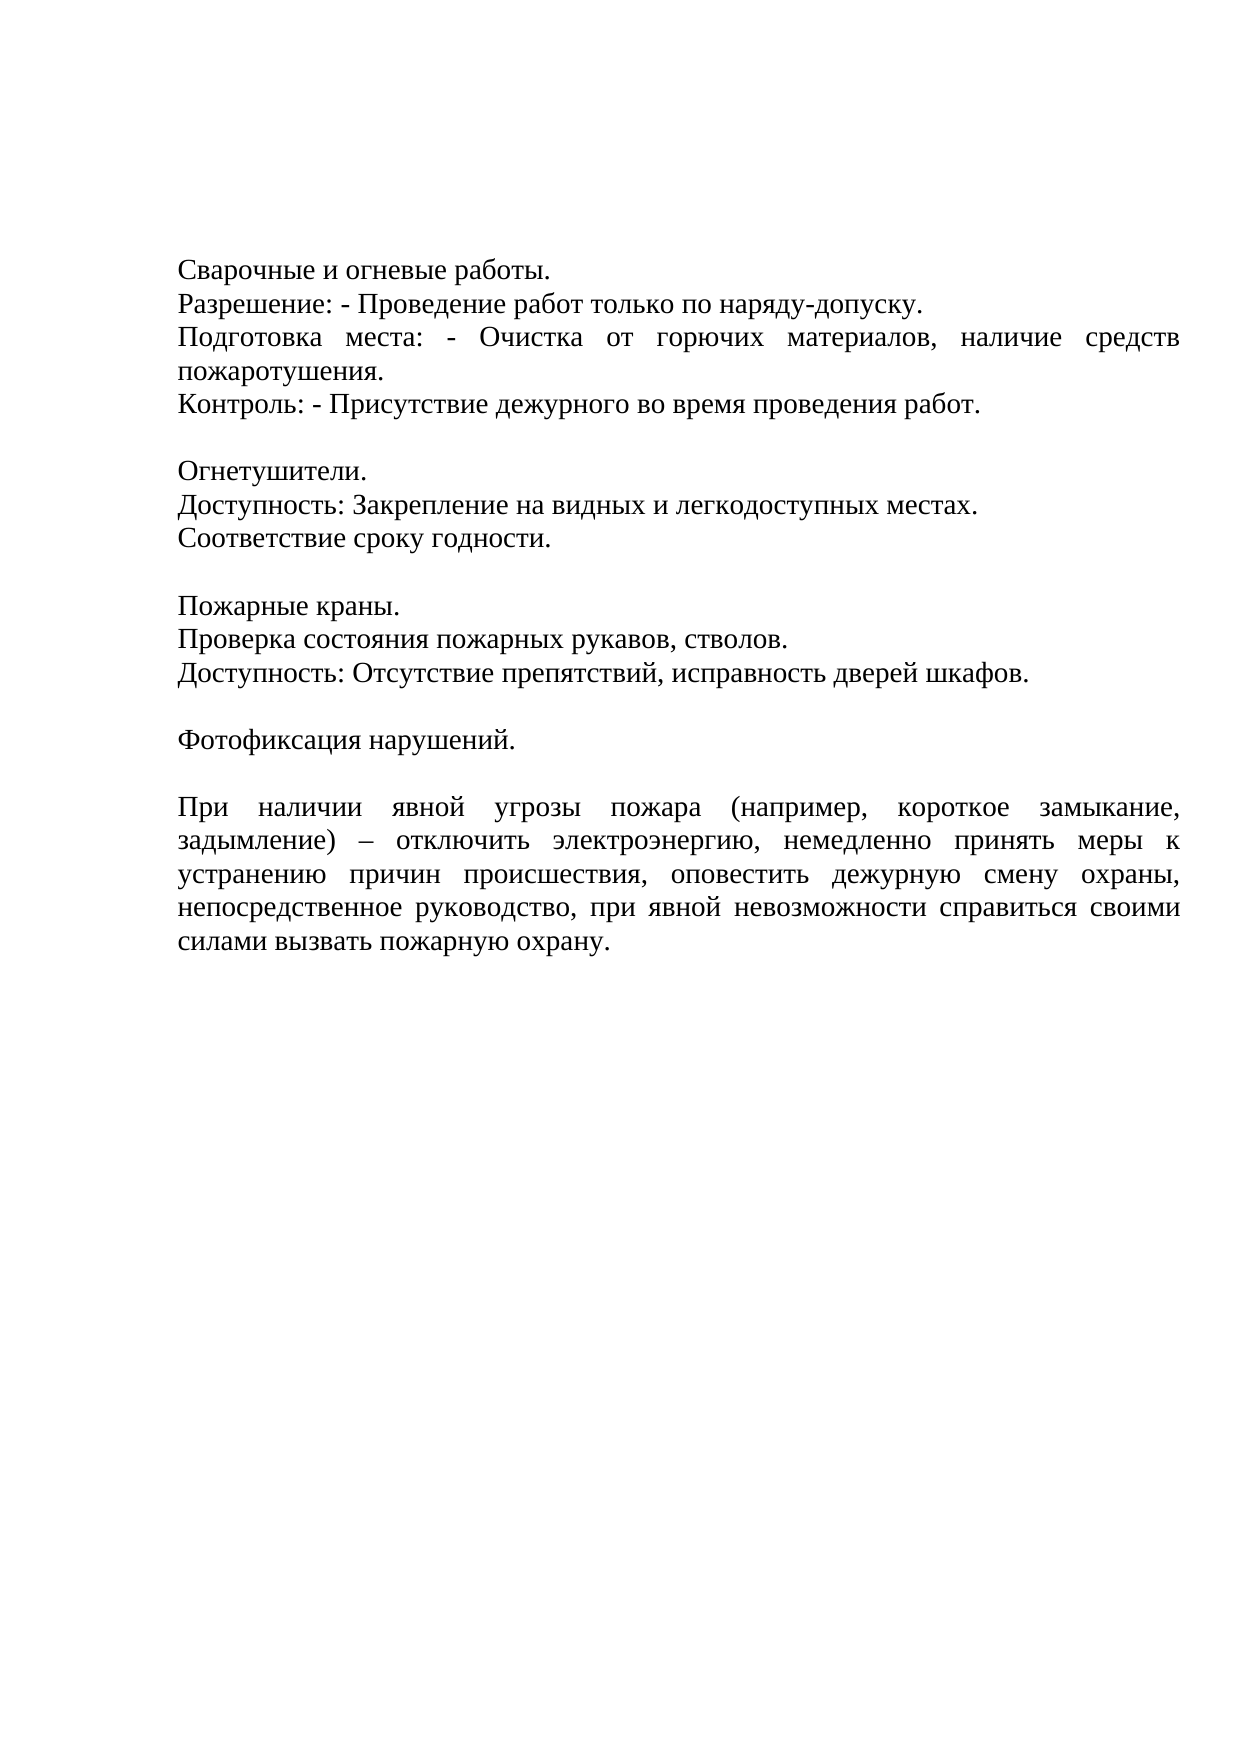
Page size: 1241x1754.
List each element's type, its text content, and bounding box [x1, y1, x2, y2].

text При наличии явной угрозы пожара (например, короткое замыкание, задымление) – отключить электроэнергию, немедленно принять меры к устранению причин происшествия, оповестить дежурную смену охраны, непосредственное руководство, при явной невозможности справиться своими силами вызвать пожарную охрану. [177, 789, 1181, 957]
text Фотофиксация нарушений. [177, 722, 1181, 755]
text Огнетушители. [177, 453, 1181, 487]
text Пожарные краны. [177, 588, 1181, 621]
text Доступность: Отсутствие препятствий, исправность дверей шкафов. [177, 655, 1181, 688]
text Контроль: - Присутствие дежурного во время проведения работ. [177, 386, 1181, 420]
text Разрешение: - Проведение работ только по наряду-допуску. [177, 286, 1181, 319]
text Сварочные и огневые работы. [177, 252, 1181, 286]
text Подготовка места: - Очистка от горючих материалов, наличие средств пожаротушения. [177, 319, 1181, 386]
text Соответствие сроку годности. [177, 521, 1181, 554]
text Проверка состояния пожарных рукавов, стволов. [177, 621, 1181, 655]
text Доступность: Закрепление на видных и легкодоступных местах. [177, 487, 1181, 521]
